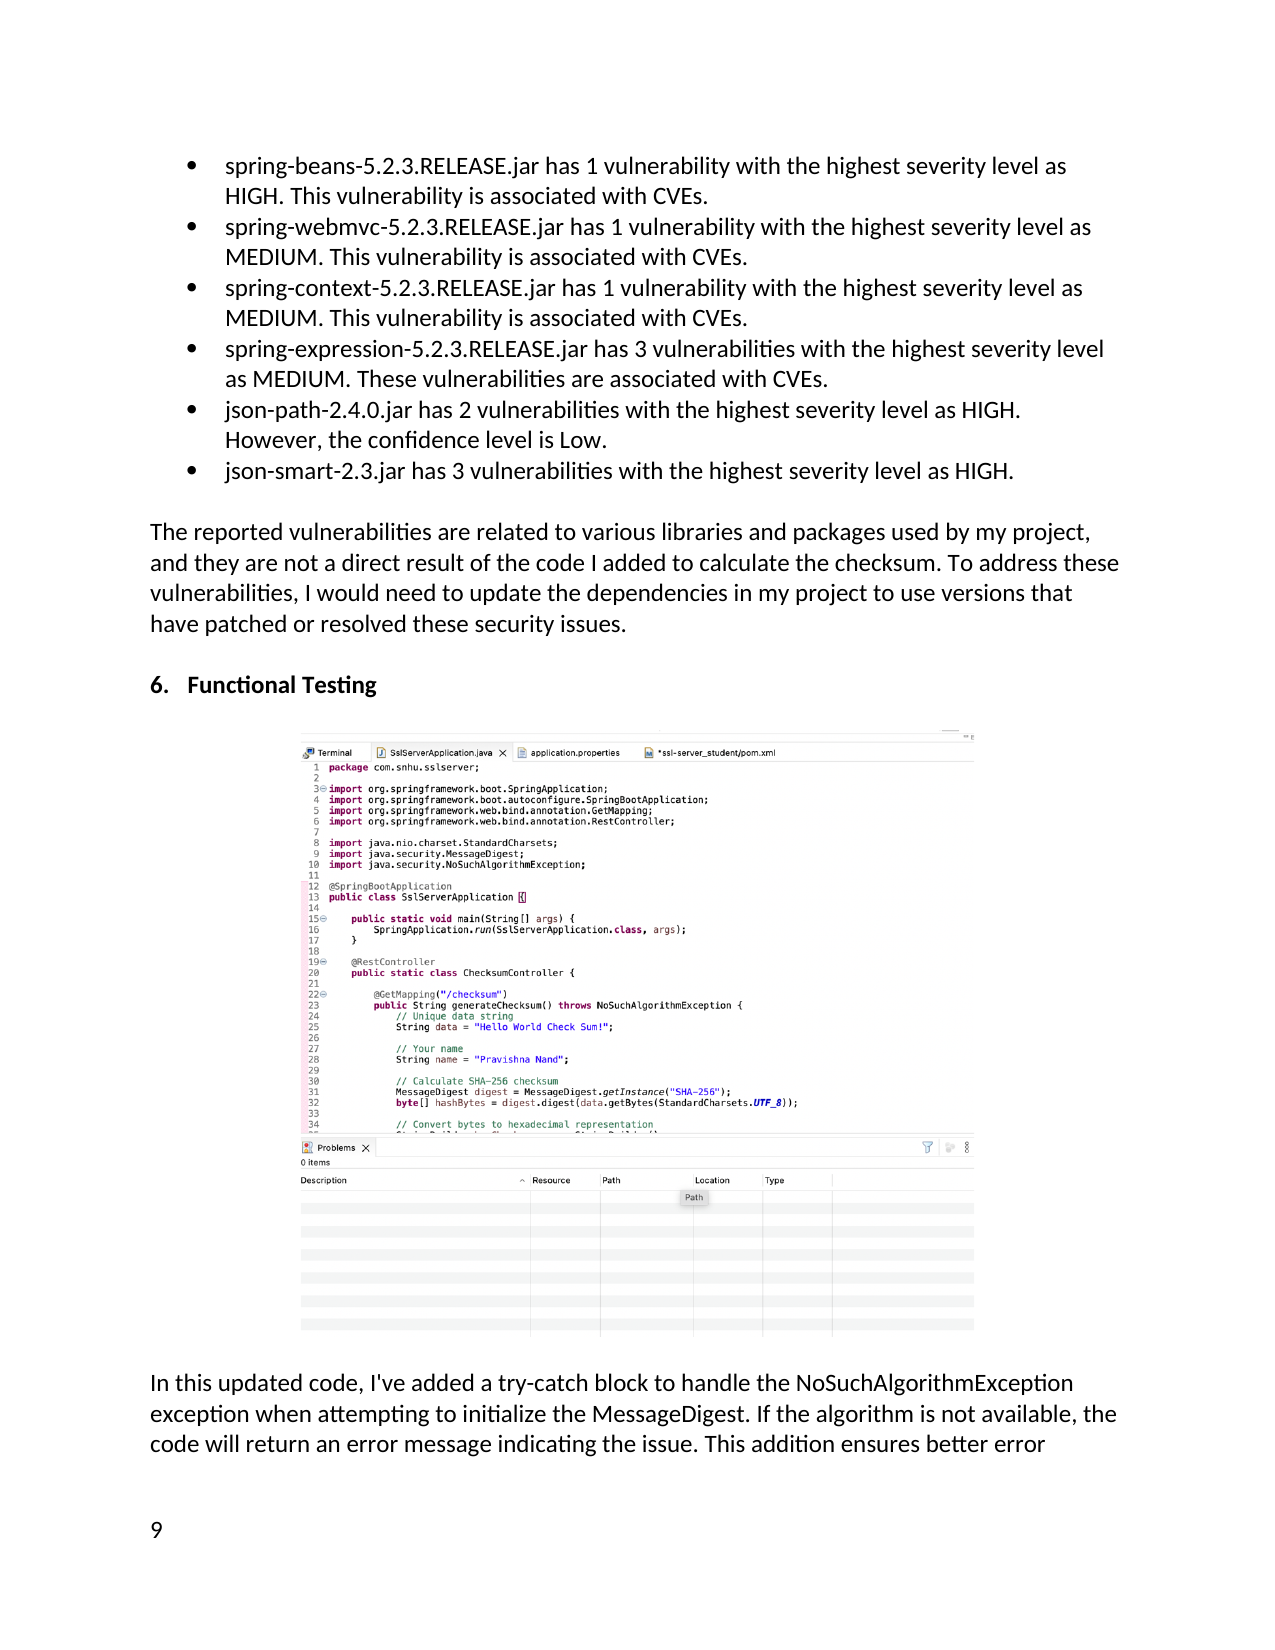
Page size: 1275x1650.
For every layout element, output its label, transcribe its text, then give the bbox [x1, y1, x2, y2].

list spring-beans-5.2.3.RELEASE.jar has 1 vulnerability with the highest severity level as HIGH. This vulnerability is associated with CVEs. [187, 150, 1125, 211]
list json-path-2.4.0.jar has 2 vulnerabilities with the highest severity level as HIGH. However, the confidence level is Low. [187, 394, 1125, 455]
list spring-context-5.2.3.RELEASE.jar has 1 vulnerability with the highest severity level as MEDIUM. This vulnerability is associated with CVEs. [187, 272, 1125, 333]
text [150, 1367, 1125, 1459]
list spring-webmvc-5.2.3.RELEASE.jar has 1 vulnerability with the highest severity level as MEDIUM. This vulnerability is associated with CVEs. [187, 211, 1125, 272]
text The reported vulnerabilities are related to various libraries and packages used by my project, and they are not a direct result of the code I added to calculate the checksum. To address these vulnerabilities, I would need to update the dependencies in my project to use versions that have patched or resolved these security issues. [150, 516, 1125, 638]
picture [300, 730, 975, 1337]
subtitle Functional Testing [150, 669, 1125, 699]
list spring-expression-5.2.3.RELEASE.jar has 3 vulnerabilities with the highest severity level as MEDIUM. These vulnerabilities are associated with CVEs. [187, 333, 1125, 394]
list json-smart-2.3.jar has 3 vulnerabilities with the highest severity level as HIGH. [187, 455, 1125, 486]
